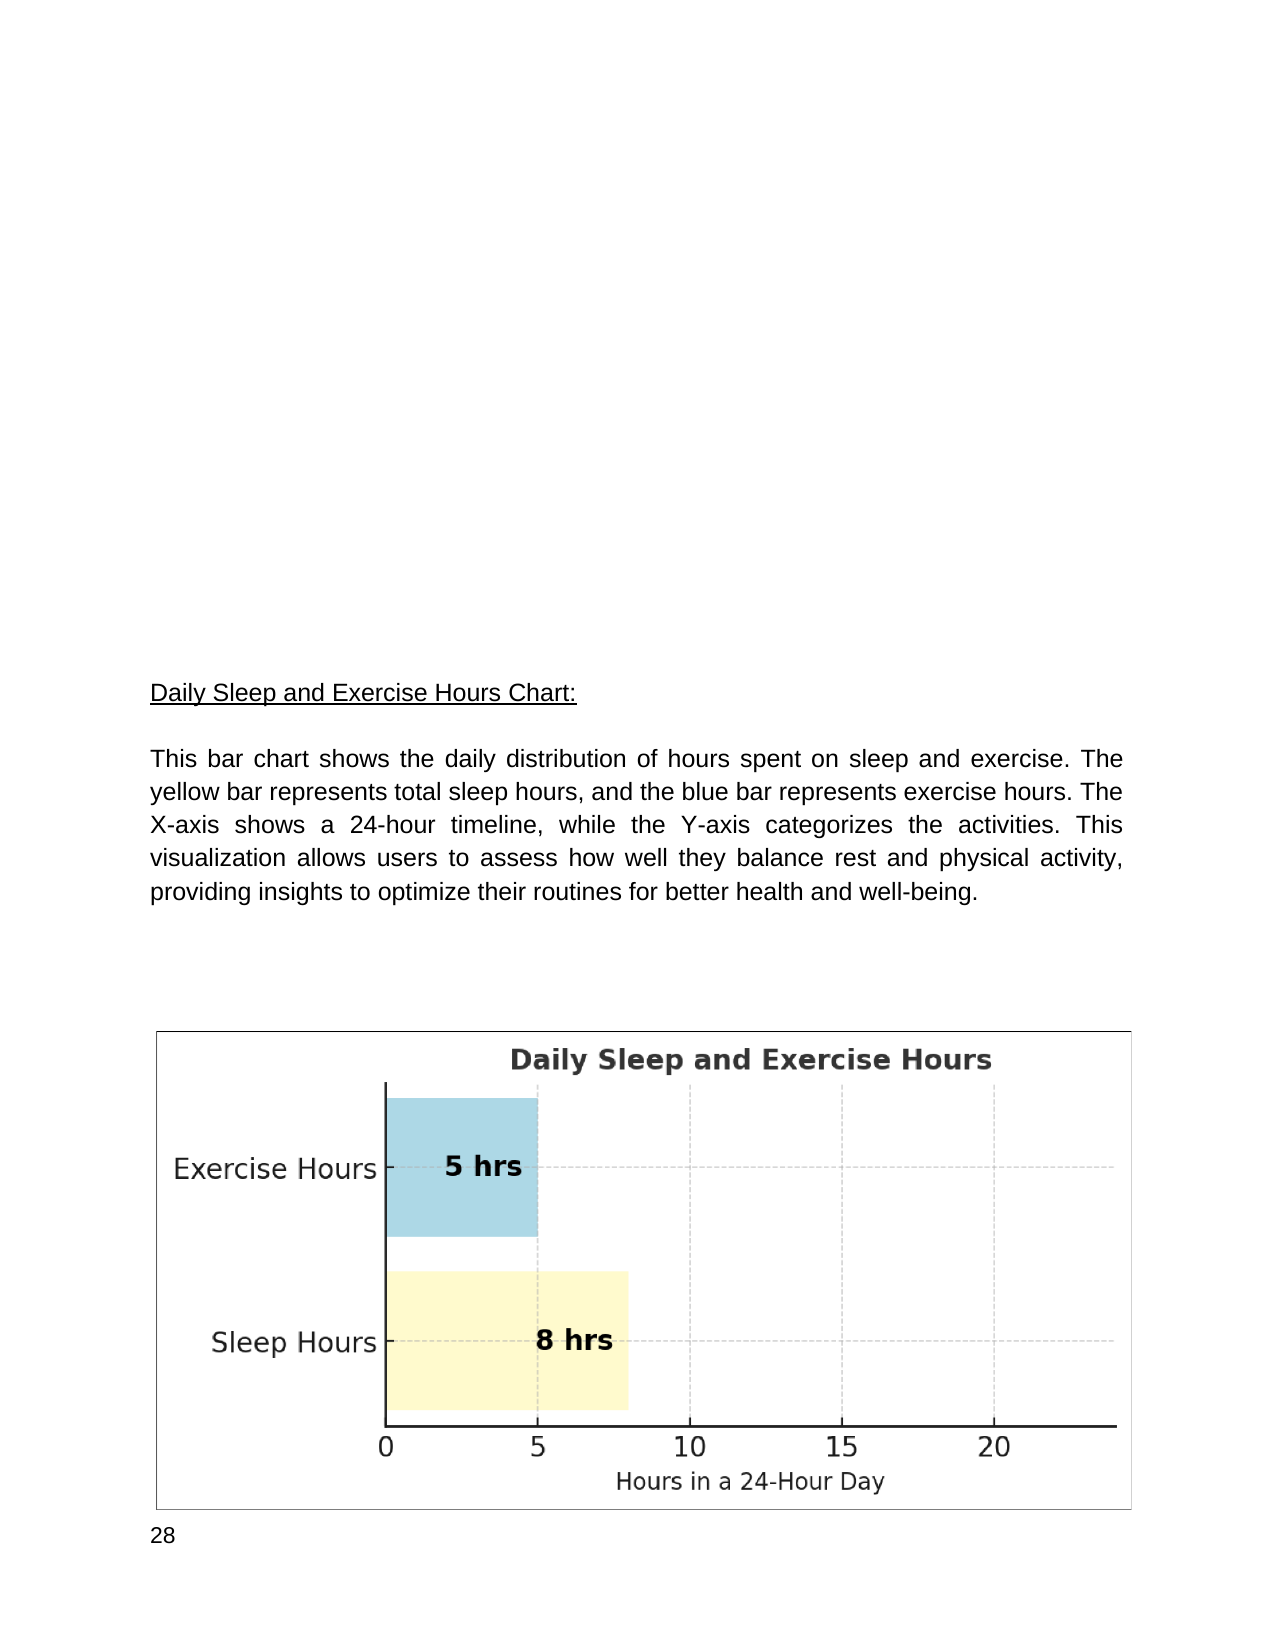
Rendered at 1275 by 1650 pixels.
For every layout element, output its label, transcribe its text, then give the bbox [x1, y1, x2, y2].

text This bar chart shows the daily distribution of hours spent on sleep and exercise. The yellow bar represents total sleep hours, and the blue bar represents exercise hours. The X-axis shows a 24-hour timeline, while the Y-axis categorizes the activities. This visualization allows users to assess how well they balance rest and physical activity, providing insights to optimize their routines for better health and well-being. [150, 744, 1125, 905]
text Daily Sleep and Exercise Hours Chart: [150, 678, 1125, 707]
picture [156, 1031, 1132, 1510]
